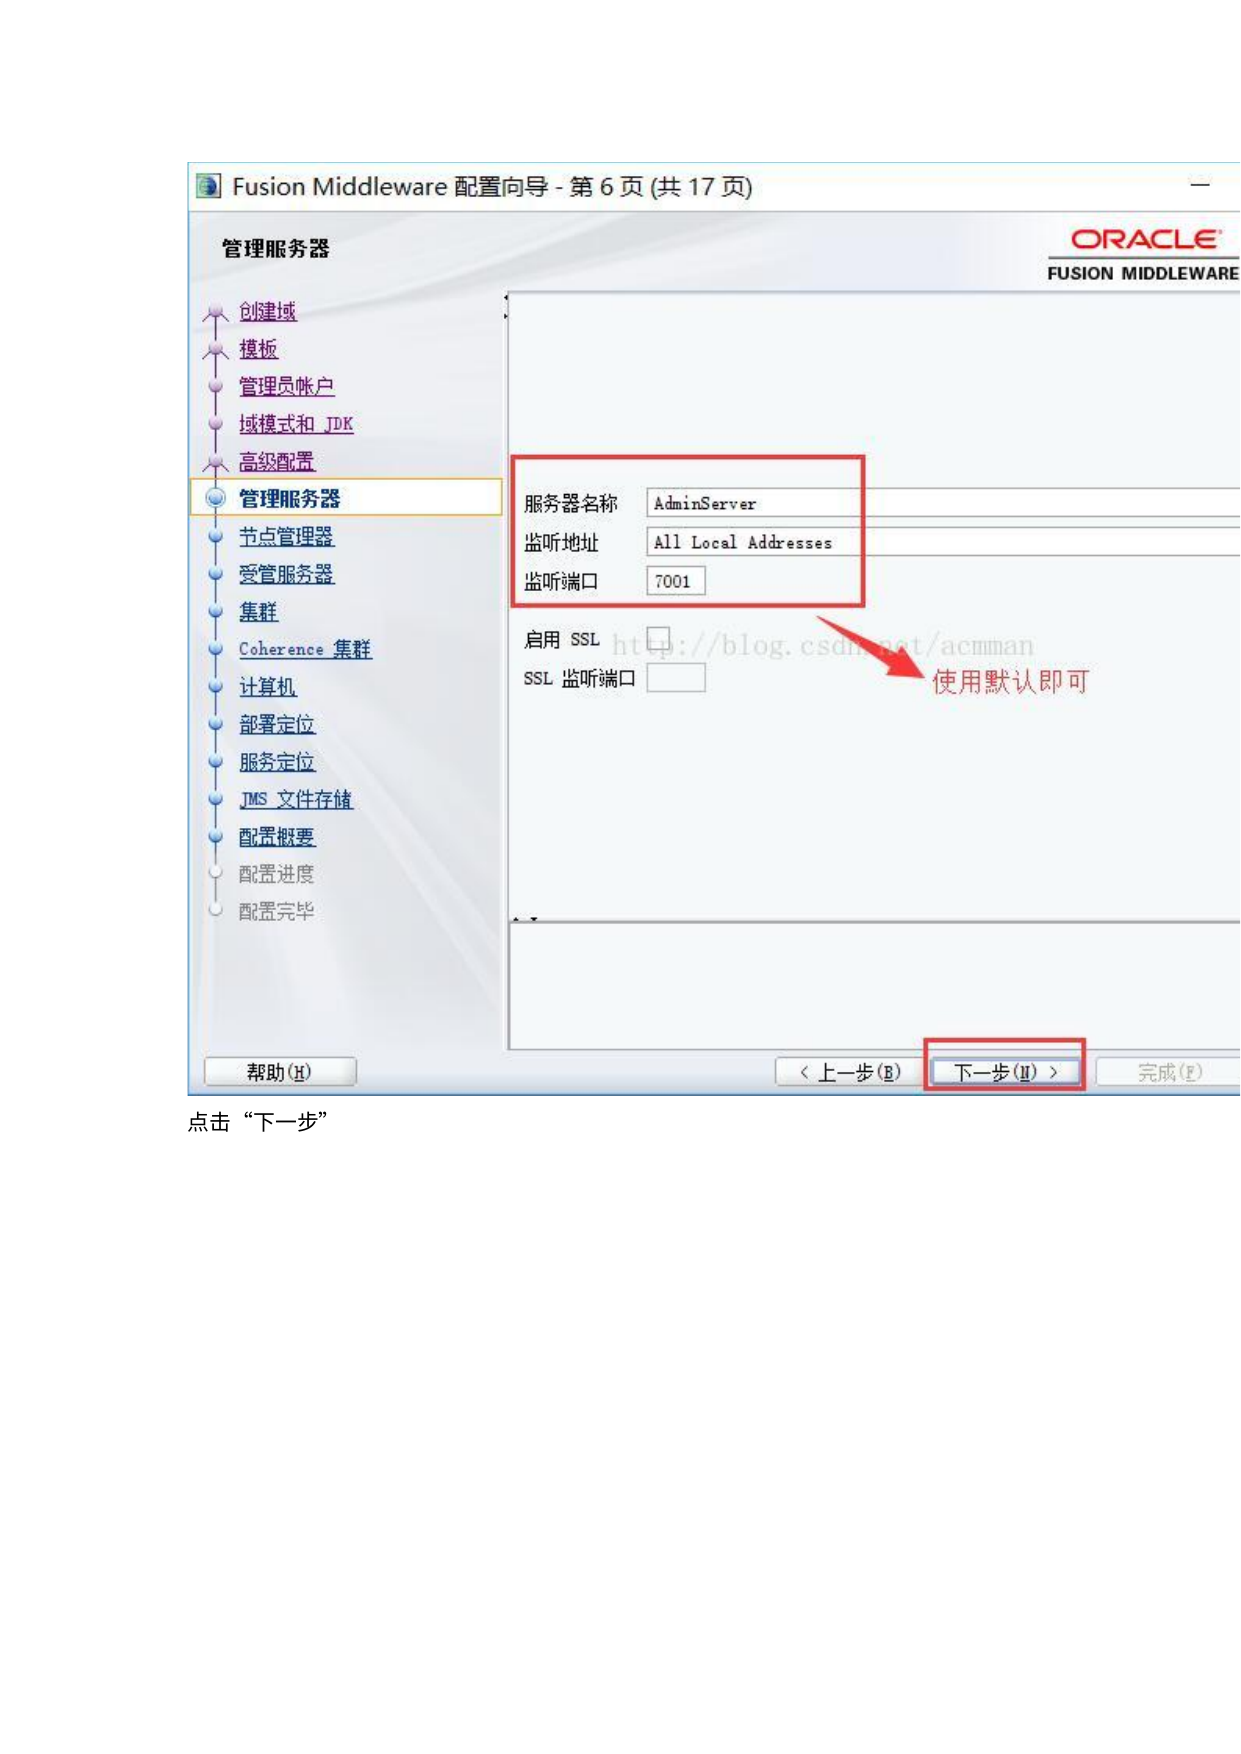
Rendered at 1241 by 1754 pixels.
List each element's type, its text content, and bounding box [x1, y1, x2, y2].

text 稍等片刻，就会出现WebLogic的安装界面： 我们接下来按照以下步骤进行安装： 点击“下一步” 点击“下一步” 点击“下一步” 点击“下一步” 点击“下一步” 点击“下一步” 点击“安装” 点击“下一步” 点击完成，WebLogic就安装完毕了。接下来会弹出WebLogic的配置界面。 三、WebLogic的配置 安装完毕之后，会弹出配置窗口，我们按照以下操作进行配置： 点击“下一步” 点击“下一步” 点击“下一步” 点击“下一步” 点击“下一步” 点击“下一步” 点击“下一步” 点击“下一步” 点击“下一步” 点击“下一步” 点击“下一步” 点击“下一步” 点击“下一步” 点击“下一步” 点击“创建” [187, 1096, 1053, 1137]
picture [187, 162, 1241, 1096]
